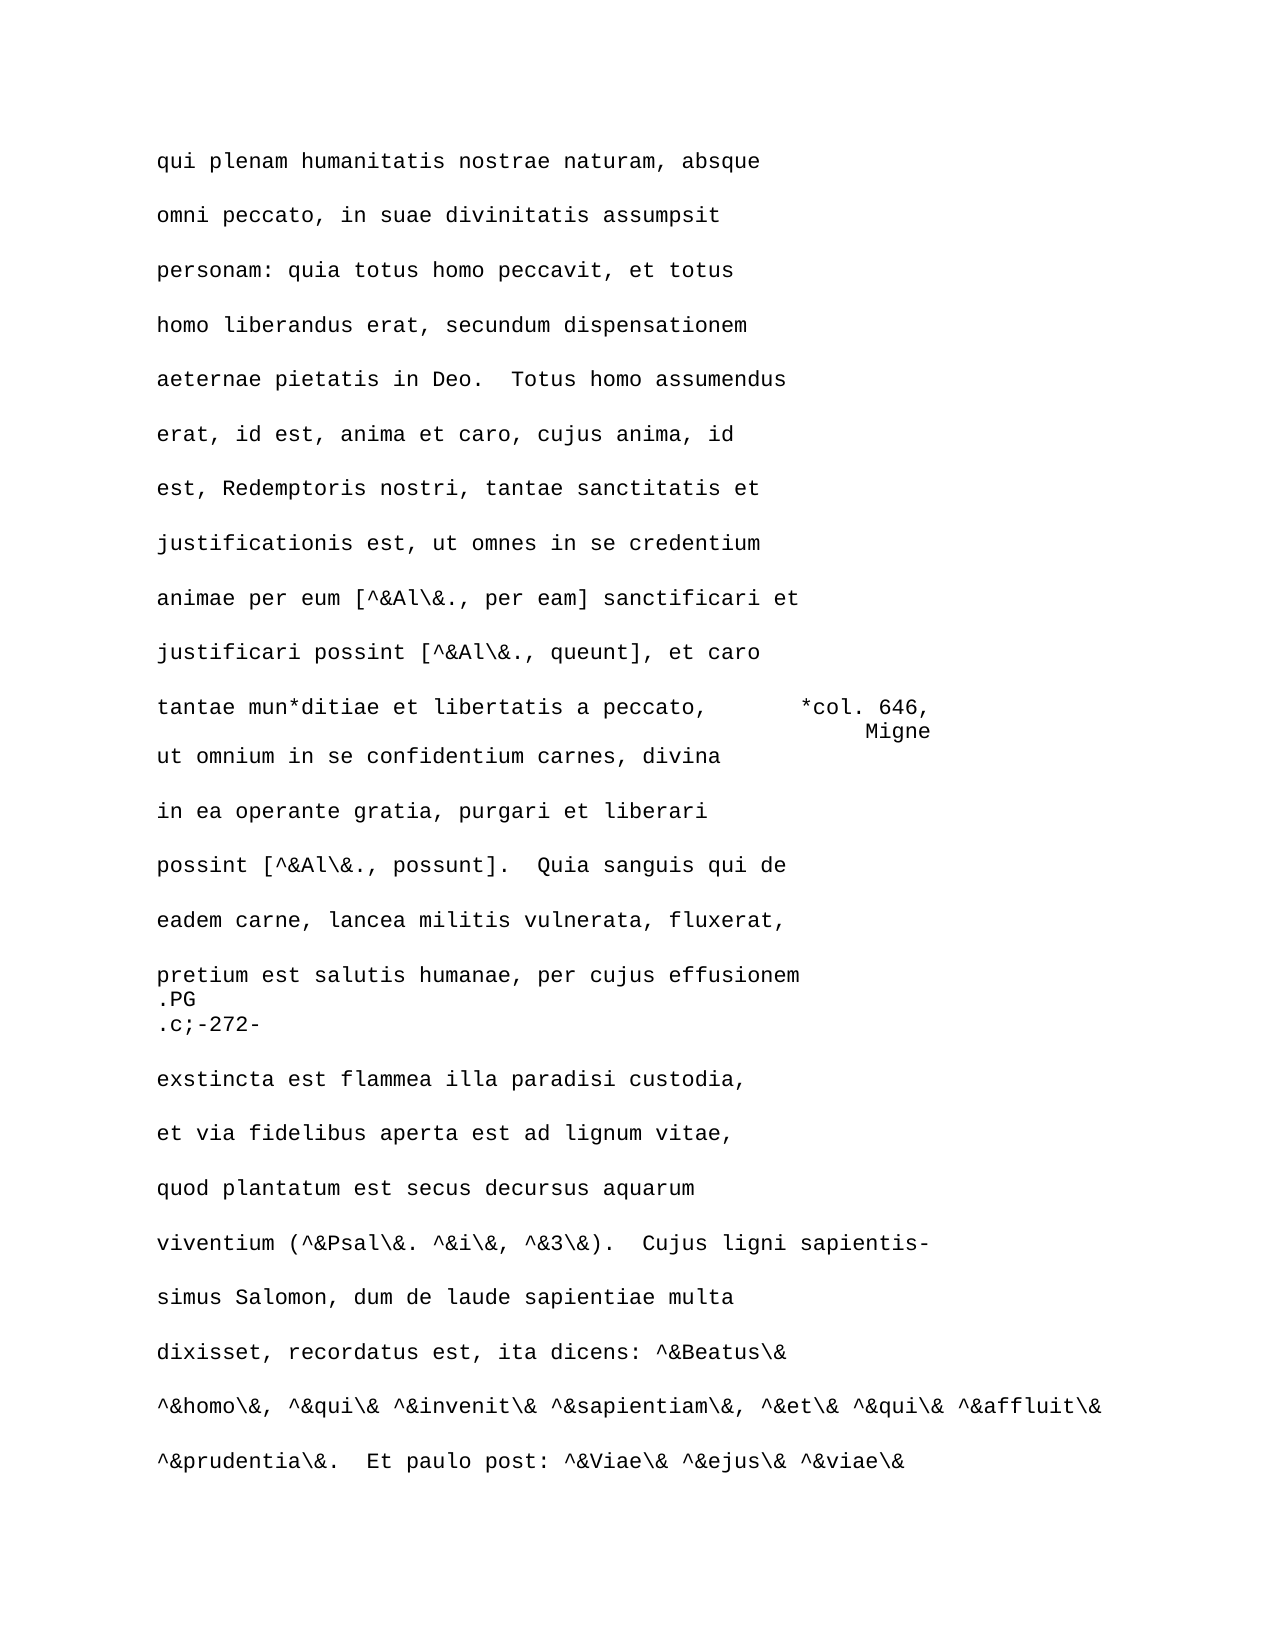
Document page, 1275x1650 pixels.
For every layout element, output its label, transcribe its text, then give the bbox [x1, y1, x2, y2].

text est, Redemptoris nostri, tantae sanctitatis et [156, 477, 1118, 502]
text dixisset, recordatus est, ita dicens: ^&Beatus\& [156, 1341, 1118, 1366]
text Migne [156, 721, 1118, 745]
text et via fidelibus aperta est ad lignum vitae, [156, 1122, 1118, 1147]
text omni peccato, in suae divinitatis assumpsit [156, 204, 1118, 229]
text quod plantatum est secus decursus aquarum [156, 1177, 1118, 1202]
text in ea operante gratia, purgari et liberari [156, 800, 1118, 825]
text erat, id est, anima et caro, cujus anima, id [156, 423, 1118, 448]
text .PG [156, 988, 1118, 1013]
text possint [^&Al\&., possunt]. Quia sanguis qui de [156, 854, 1118, 879]
text eadem carne, lancea militis vulnerata, fluxerat, [156, 909, 1118, 934]
text justificari possint [^&Al\&., queunt], et caro [156, 641, 1118, 666]
text qui plenam humanitatis nostrae naturam, absque [156, 150, 1118, 175]
text exstincta est flammea illa paradisi custodia, [156, 1068, 1118, 1093]
text justificationis est, ut omnes in se credentium [156, 532, 1118, 557]
text personam: quia totus homo peccavit, et totus [156, 259, 1118, 284]
text animae per eum [^&Al\&., per eam] sanctificari et [156, 587, 1118, 611]
text simus Salomon, dum de laude sapientiae multa [156, 1286, 1118, 1311]
text homo liberandus erat, secundum dispensationem [156, 314, 1118, 338]
text ^&prudentia\&. Et paulo post: ^&Viae\& ^&ejus\& ^&viae\& [156, 1450, 1118, 1475]
text ^&homo\&, ^&qui\& ^&invenit\& ^&sapientiam\&, ^&et\& ^&qui\& ^&affluit\& [156, 1395, 1118, 1420]
text aeternae pietatis in Deo. Totus homo assumendus [156, 368, 1118, 393]
text viventium (^&Psal\&. ^&i\&, ^&3\&). Cujus ligni sapientis- [156, 1232, 1118, 1256]
text .c;-272- [156, 1013, 1118, 1038]
text pretium est salutis humanae, per cujus effusionem [156, 964, 1118, 988]
text tantae mun*ditiae et libertatis a peccato, *col. 646, [156, 696, 1118, 721]
text ut omnium in se confidentium carnes, divina [156, 745, 1118, 770]
